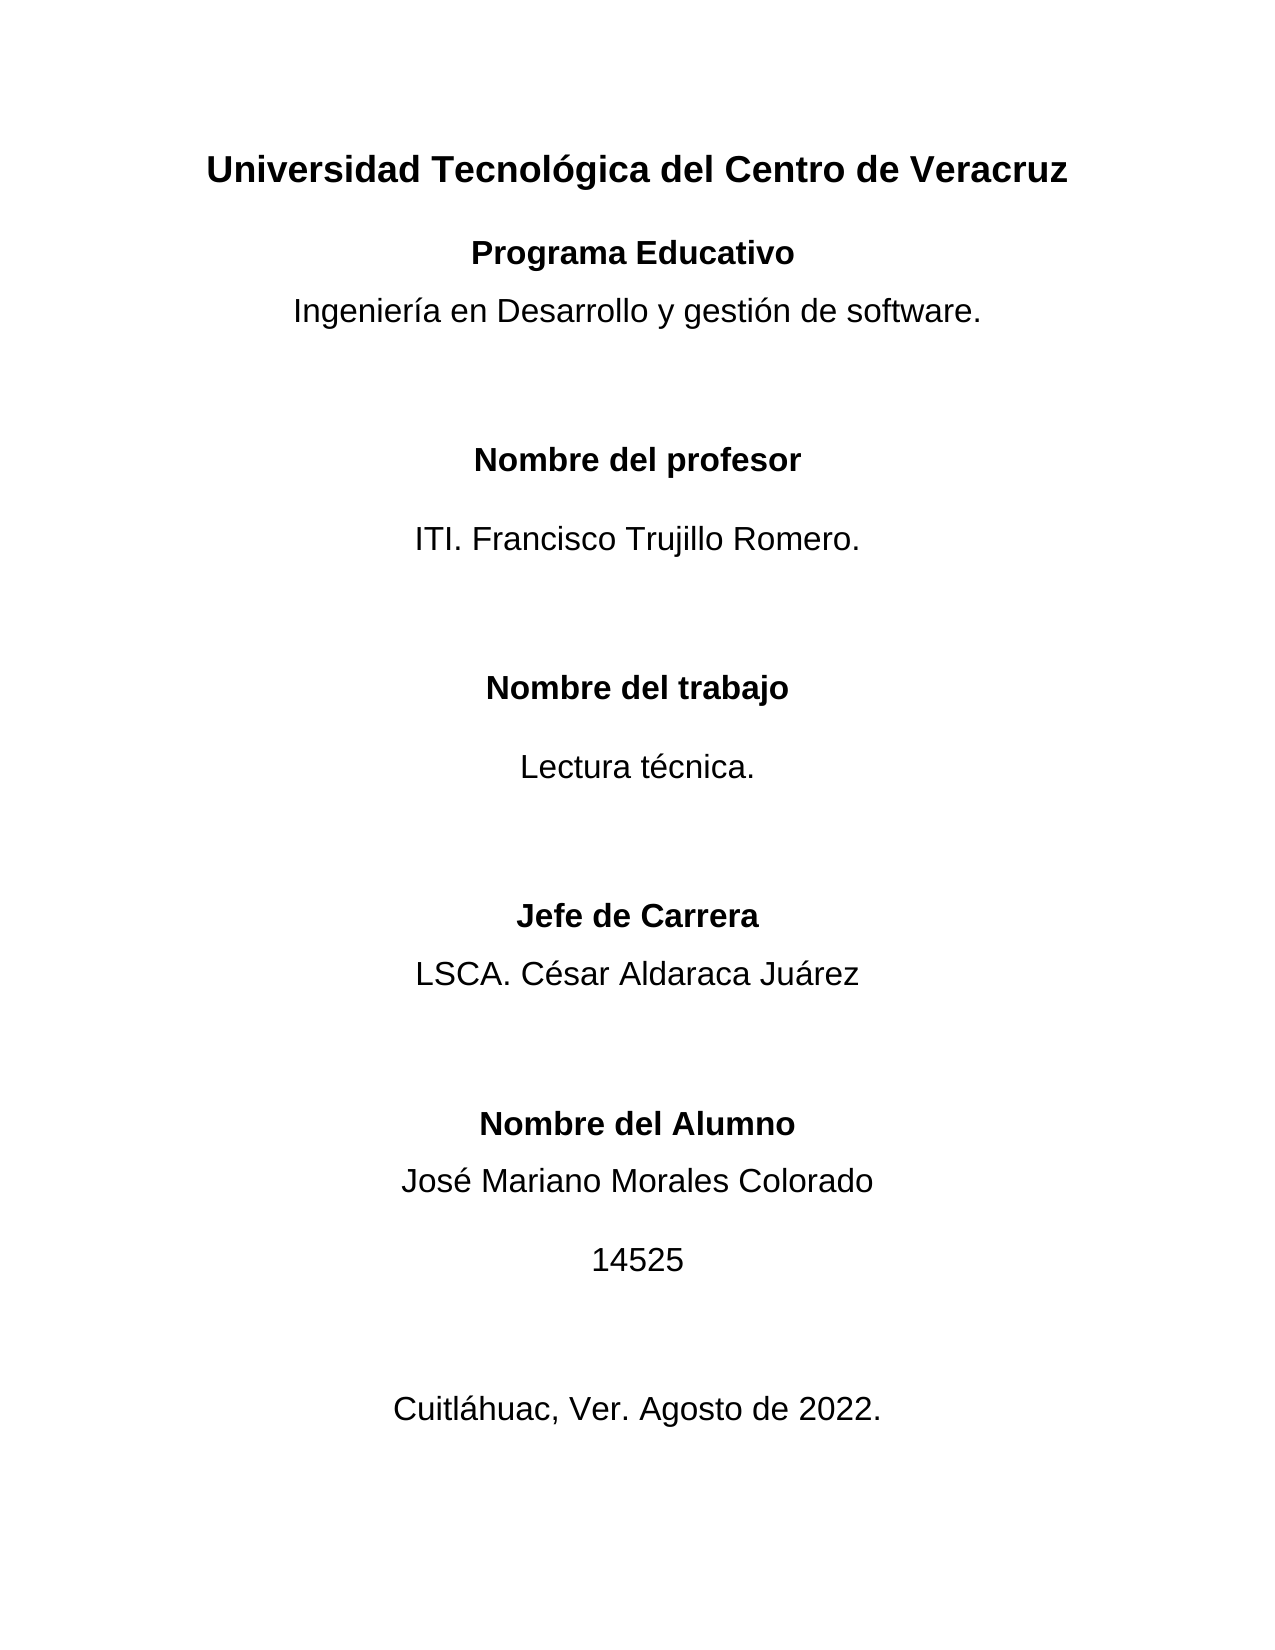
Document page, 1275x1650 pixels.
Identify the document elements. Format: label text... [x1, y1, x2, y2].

text Nombre del profesor [177, 440, 1098, 479]
text Cuitláhuac, Ver. Agosto de 2022. [177, 1389, 1098, 1428]
text Nombre del trabajo [177, 668, 1098, 707]
text ITI. Francisco Trujillo Romero. [177, 519, 1098, 557]
text Universidad Tecnológica del Centro de Veracruz [177, 148, 1098, 191]
text Programa Educativo Ingeniería en Desarrollo y gestión de software. [177, 233, 1098, 329]
text Nombre del Alumno José Mariano Morales Colorado [177, 1103, 1098, 1199]
text Lectura técnica. [177, 747, 1098, 785]
text Jefe de Carrera LSCA. César Aldaraca Juárez [177, 896, 1098, 992]
text 14525 [177, 1239, 1098, 1278]
